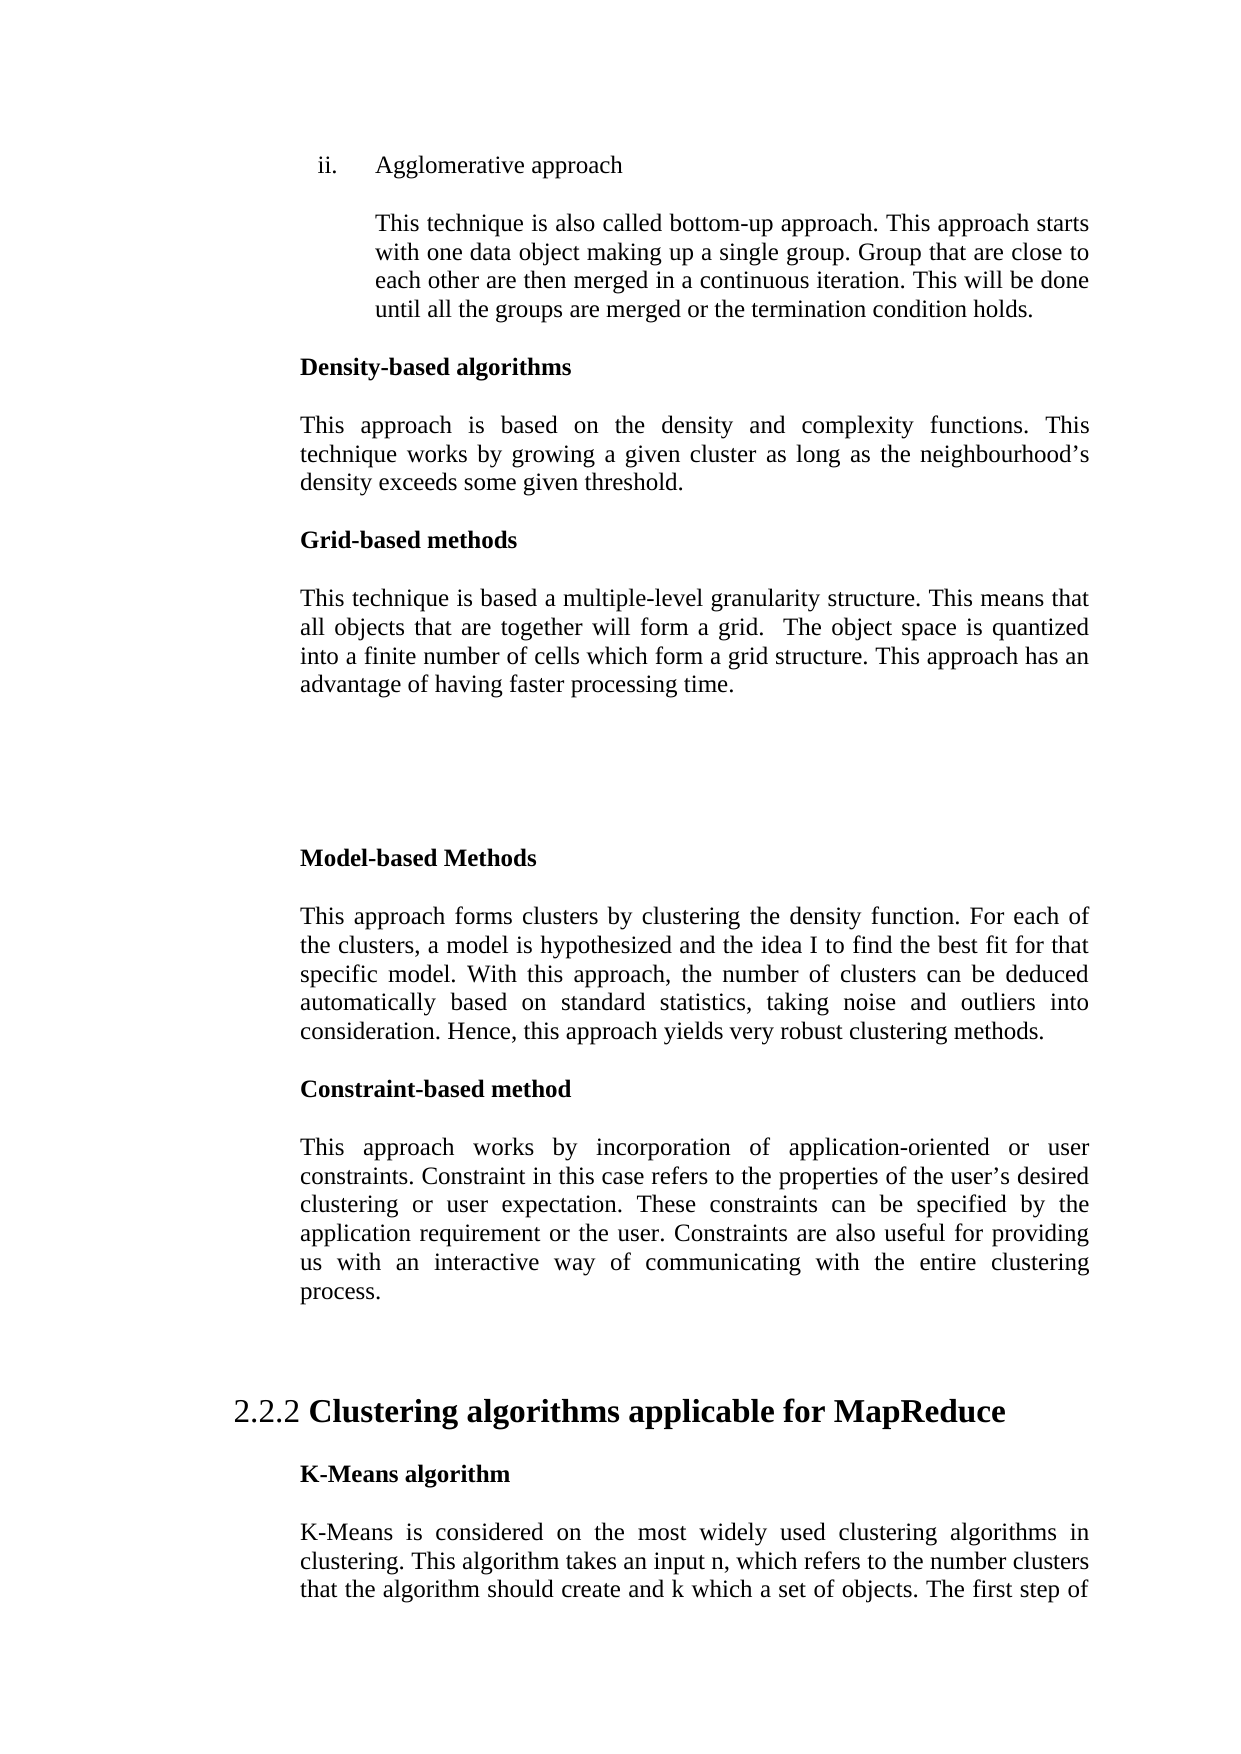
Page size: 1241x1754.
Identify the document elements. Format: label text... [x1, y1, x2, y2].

text 2.2.2 Clustering algorithms applicable for MapReduce [150, 1392, 1090, 1430]
text K-Means algorithm [150, 1459, 1090, 1488]
text This approach is based on the density and complexity functions. This technique works by growing a given cluster as long as the neighbourhood’s density exceeds some given threshold. [300, 410, 1090, 496]
list Agglomerative approach [337, 150, 1090, 179]
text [300, 1517, 1090, 1603]
text This technique is also called bottom-up approach. This approach starts with one data object making up a single group. Group that are close to each other are then merged in a continuous iteration. This will be done until all the groups are merged or the termination condition holds. [375, 208, 1090, 323]
text Grid-based methods [225, 525, 1090, 554]
text This approach forms clusters by clustering the density function. For each of the clusters, a model is hypothesized and the idea I to find the best fit for that specific model. With this approach, the number of clusters can be deduced automatically based on standard statistics, taking noise and outliers into consideration. Hence, this approach yields very robust clustering methods. [300, 901, 1090, 1045]
text Constraint-based method [300, 1074, 1090, 1103]
text Model-based Methods [225, 843, 1090, 872]
text This technique is based a multiple-level granularity structure. This means that all objects that are together will form a grid. The object space is quantized into a finite number of cells which form a grid structure. This approach has an advantage of having faster processing time. [300, 583, 1090, 698]
text Density-based algorithms [225, 352, 1090, 381]
text This approach works by incorporation of application-oriented or user constraints. Constraint in this case refers to the properties of the user’s desired clustering or user expectation. These constraints can be specified by the application requirement or the user. Constraints are also useful for providing us with an interactive way of communicating with the entire clustering process. [300, 1132, 1090, 1304]
